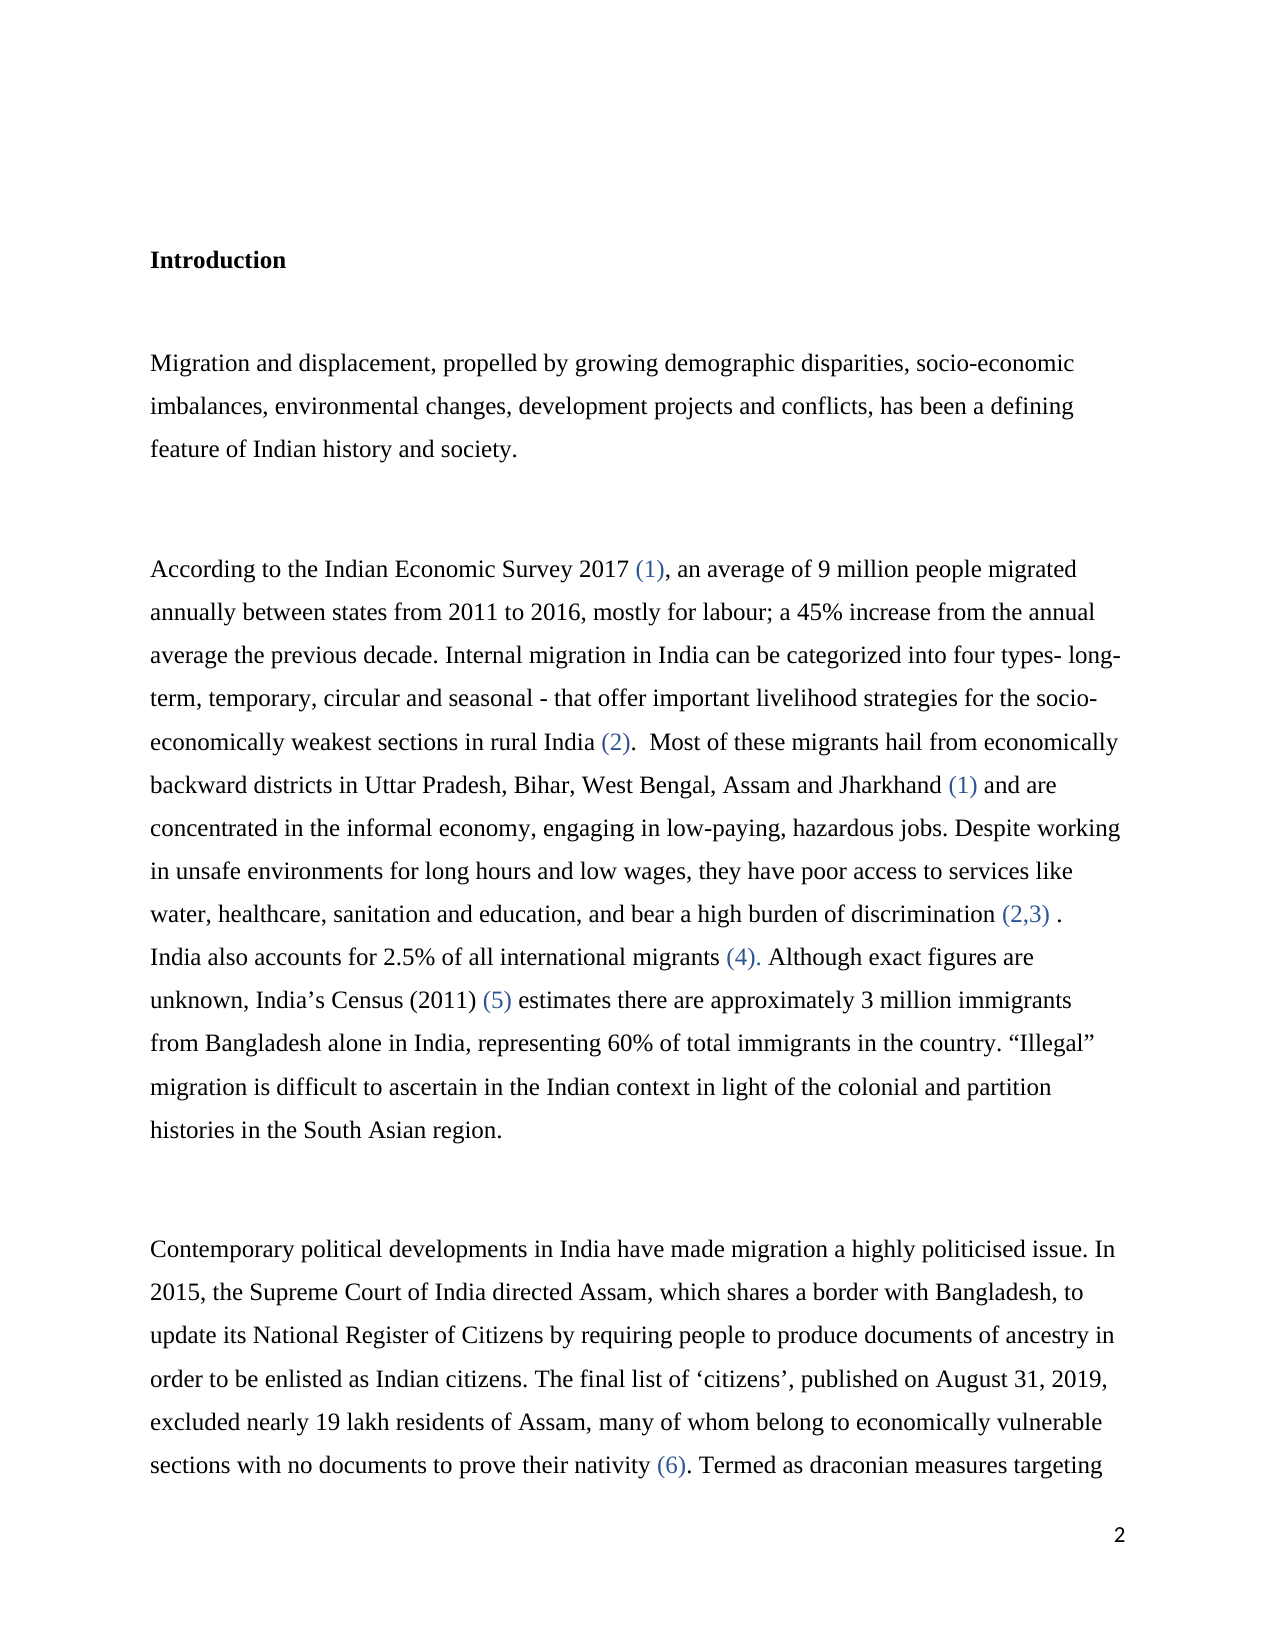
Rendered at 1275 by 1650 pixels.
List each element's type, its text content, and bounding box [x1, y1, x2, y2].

text Introduction [150, 245, 1125, 274]
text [150, 1234, 1125, 1479]
text Migration and displacement, propelled by growing demographic disparities, socio-economic imbalances, environmental changes, development projects and conflicts, has been a defining feature of Indian history and society. [150, 348, 1125, 463]
text According to the Indian Economic Survey 2017 (1), an average of 9 million people migrated annually between states from 2011 to 2016, mostly for labour; a 45% increase from the annual average the previous decade. Internal migration in India can be categorized into four types- long-term, temporary, circular and seasonal - that offer important livelihood strategies for the socio-economically weakest sections in rural India (2). Most of these migrants hail from economically backward districts in Uttar Pradesh, Bihar, West Bengal, Assam and Jharkhand (1) and are concentrated in the informal economy, engaging in low-paying, hazardous jobs. Despite working in unsafe environments for long hours and low wages, they have poor access to services like water, healthcare, sanitation and education, and bear a high burden of discrimination (2,3) . India also accounts for 2.5% of all international migrants (4). Although exact figures are unknown, India’s Census (2011) (5) estimates there are approximately 3 million immigrants from Bangladesh alone in India, representing 60% of total immigrants in the country. “Illegal” migration is difficult to ascertain in the Indian context in light of the colonial and partition histories in the South Asian region. [150, 554, 1125, 1143]
